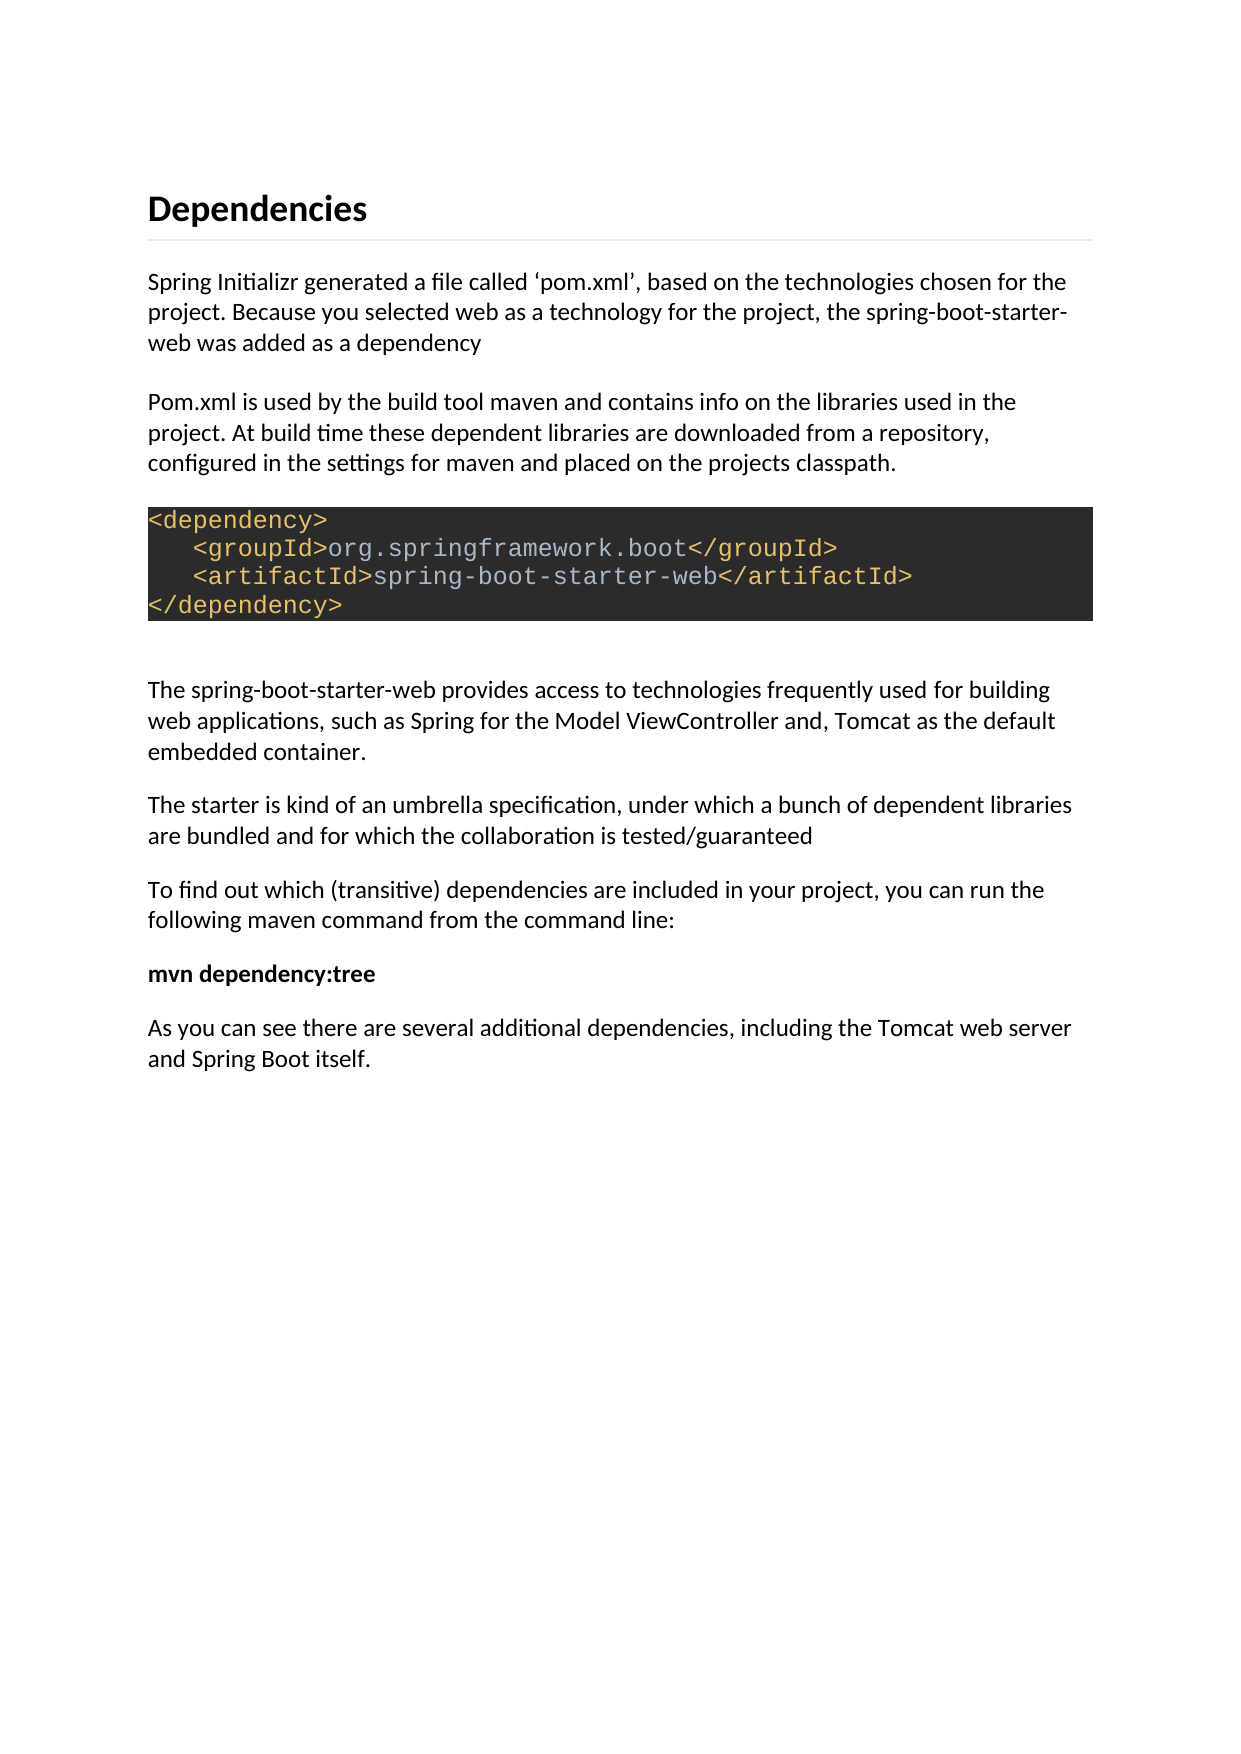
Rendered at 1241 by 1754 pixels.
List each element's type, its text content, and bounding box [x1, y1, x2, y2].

text <dependency> <groupId>org.springframework.boot</groupId> <artifactId>spring-boot-starter-web</artifactId> </dependency> [148, 507, 1093, 621]
text To find out which (transitive) dependencies are included in your project, you can run the following maven command from the command line: [148, 874, 1093, 935]
text Spring Initializr generated a file called ‘pom.xml’, based on the technologies chosen for the project. Because you selected web as a technology for the project, the spring-boot-starter-web was added as a dependency [148, 266, 1093, 357]
text The starter is kind of an umbrella specification, under which a bunch of dependent libraries are bundled and for which the collaboration is tested/guaranteed [148, 789, 1093, 851]
text Pom.xml is used by the build tool maven and contains info on the libraries used in the project. At build time these dependent libraries are downloaded from a repository, configured in the settings for maven and placed on the projects classpath. [148, 387, 1093, 478]
text The spring-boot-starter-web provides access to technologies frequently used for building web applications, such as Spring for the Model ViewController and, Tomcat as the default embedded container. [148, 674, 1093, 766]
text Dependencies [148, 185, 1093, 239]
text As you can see there are several additional dependencies, including the Tomcat web server and Spring Boot itself. [148, 1012, 1093, 1073]
text mvn dependency:tree [148, 958, 1093, 989]
